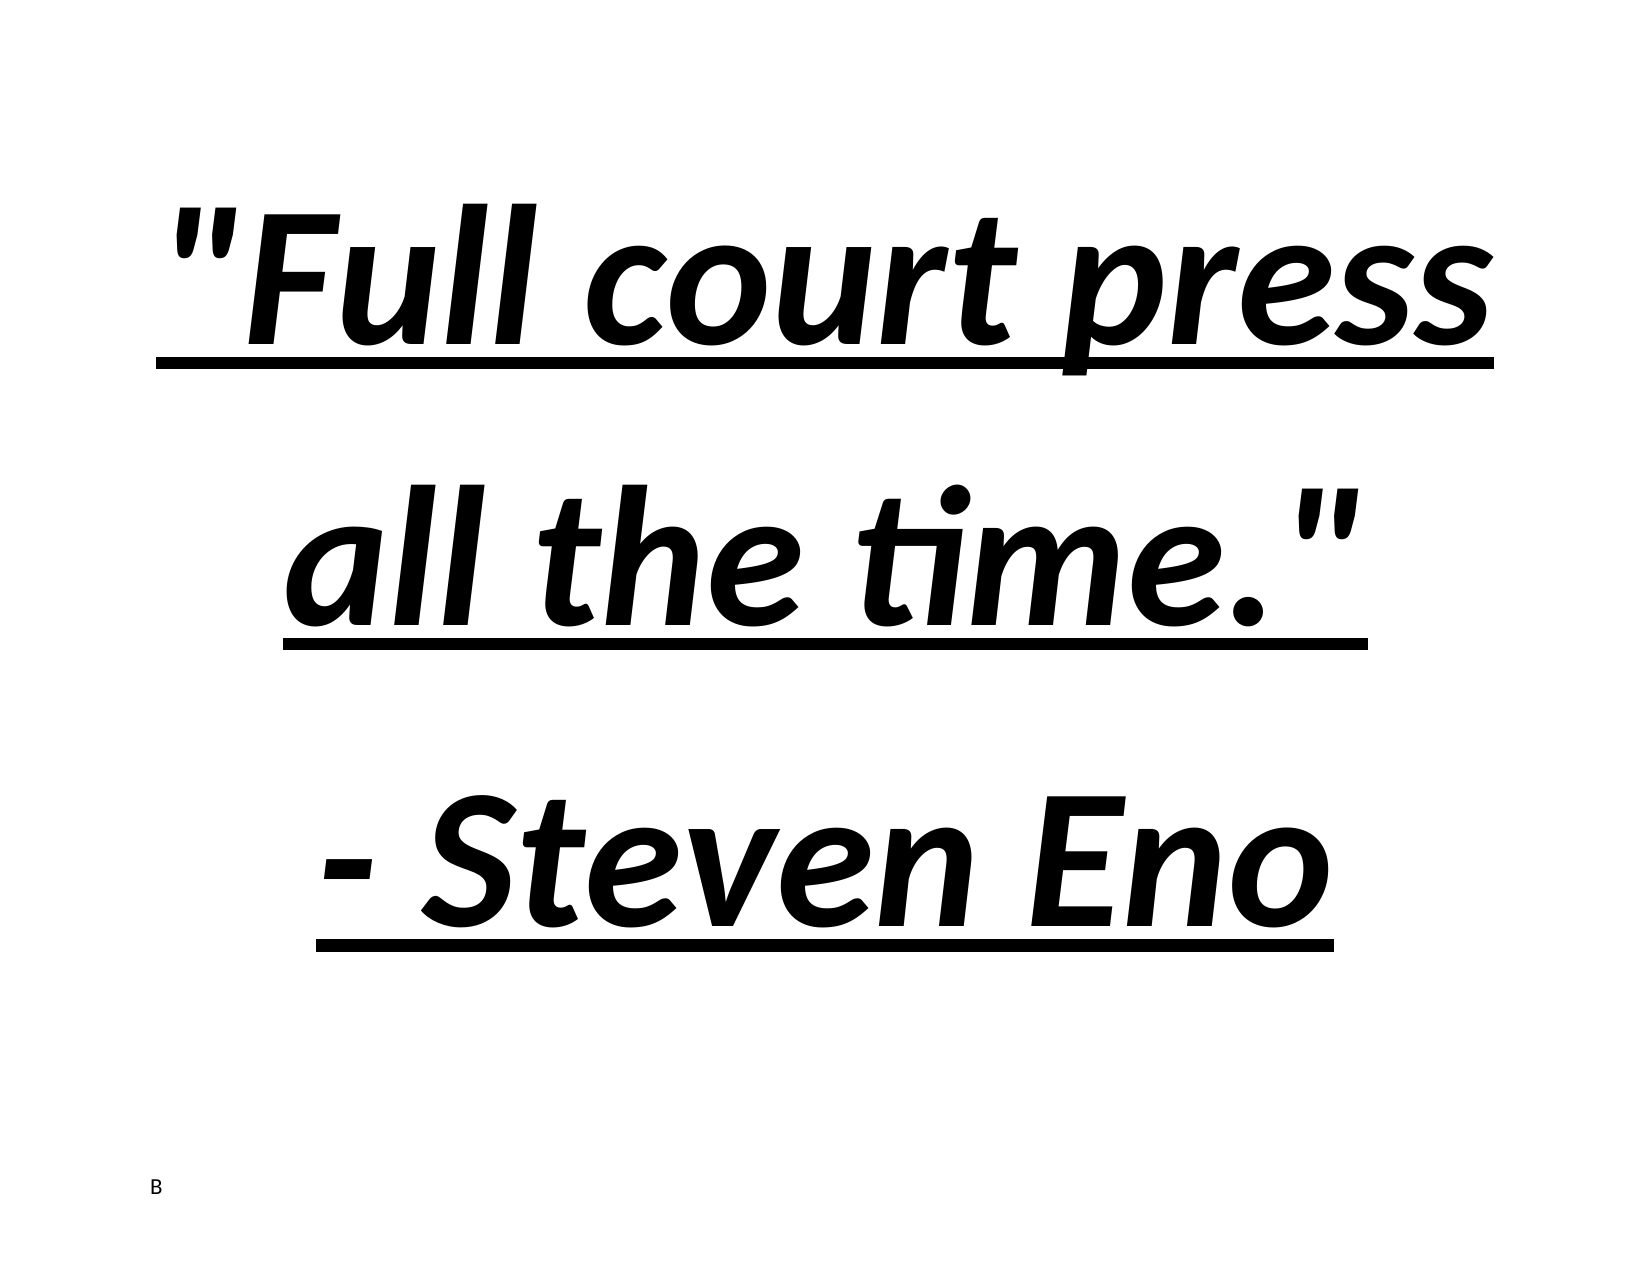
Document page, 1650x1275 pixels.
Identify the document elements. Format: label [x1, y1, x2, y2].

text [150, 150, 1500, 675]
text [150, 732, 1500, 976]
